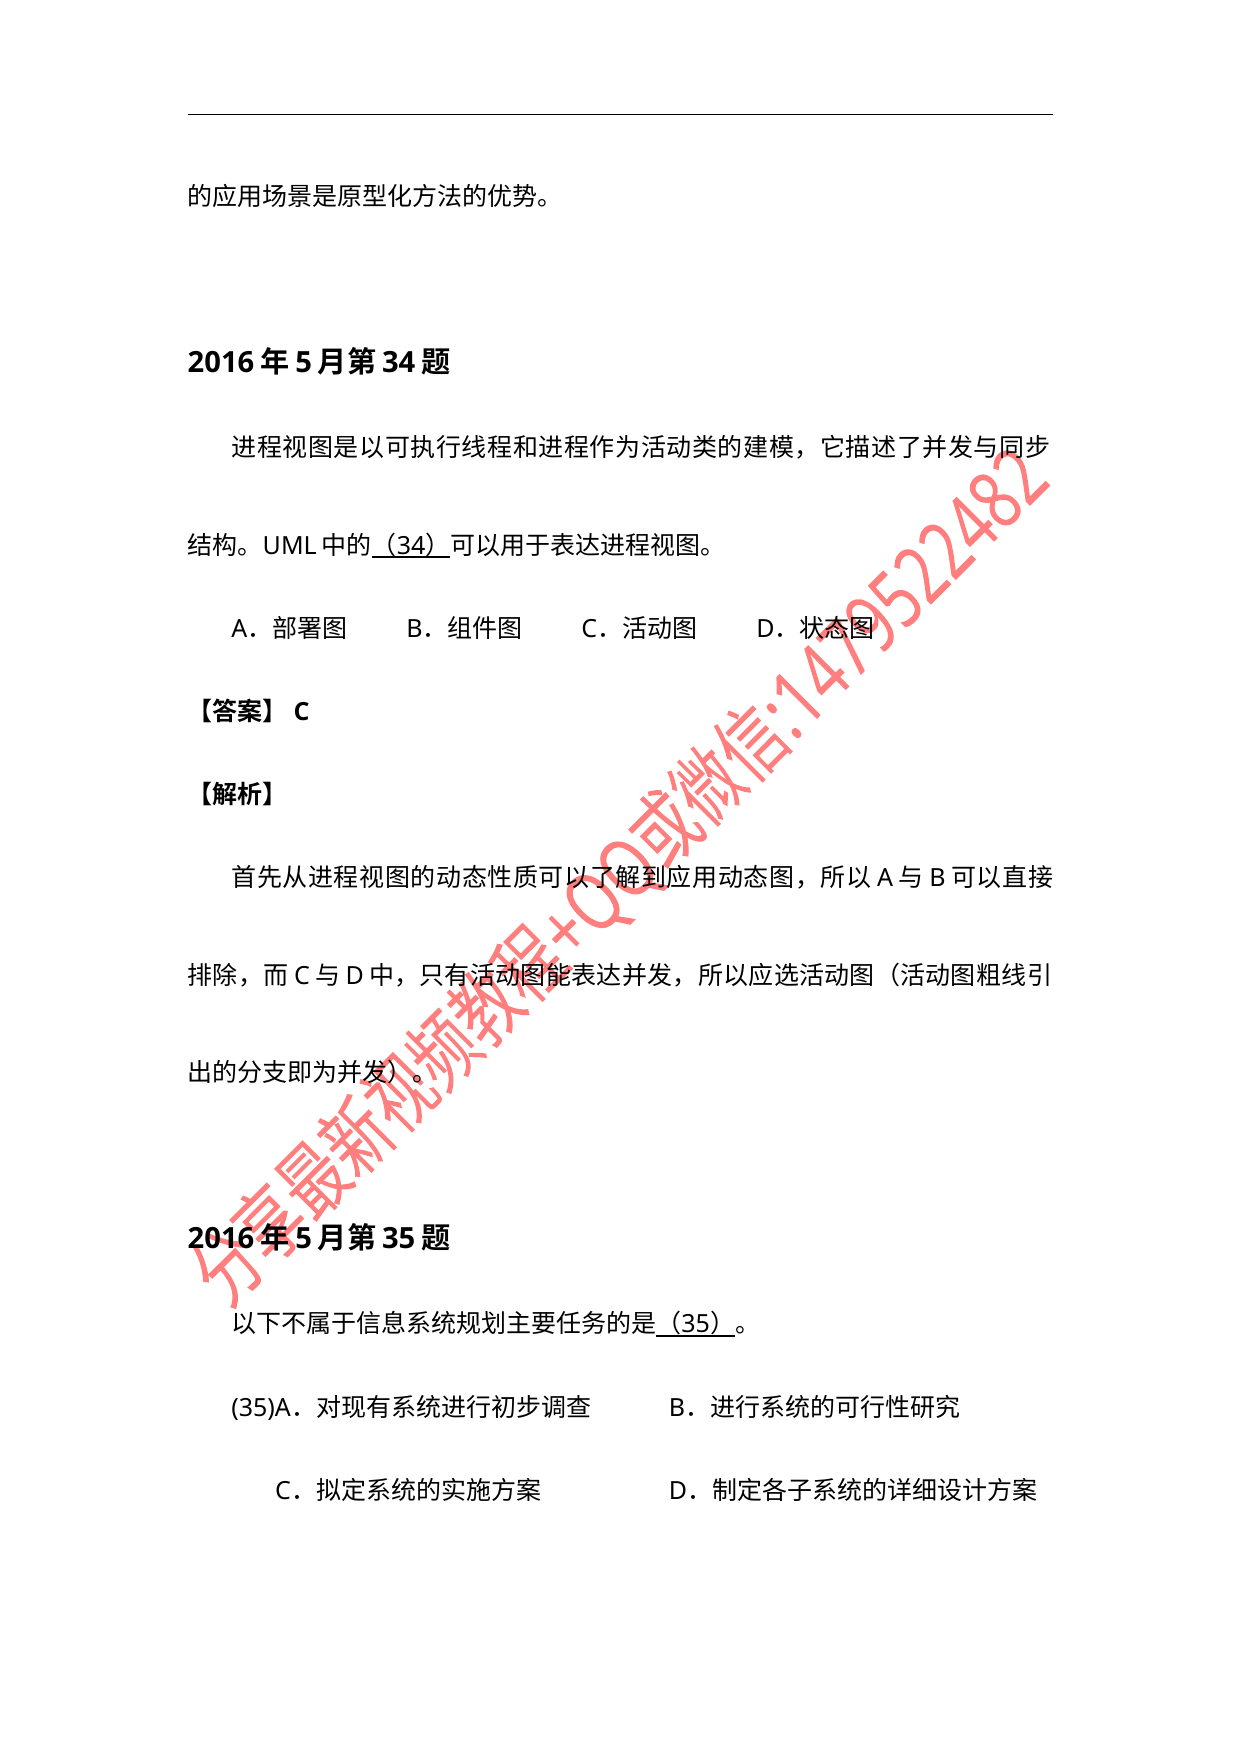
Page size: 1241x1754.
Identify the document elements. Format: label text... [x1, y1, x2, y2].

text 2016年5月第35题 [187, 1203, 1053, 1268]
text A．部署图 B．组件图 C．活动图 D．状态图 [187, 594, 1053, 659]
text C．拟定系统的实施方案 D．制定各子系统的详细设计方案 [187, 1456, 1053, 1521]
text 【解析】 [187, 760, 1053, 825]
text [187, 162, 1053, 227]
text 以下不属于信息系统规划主要任务的是（35）。 [187, 1289, 1053, 1354]
text (35)A．对现有系统进行初步调查 B．进行系统的可行性研究 [187, 1373, 1053, 1438]
text 2016年5月第34题 [187, 327, 1053, 392]
text 进程视图是以可执行线程和进程作为活动类的建模，它描述了并发与同步结构。UML中的（34）可以用于表达进程视图。 [187, 413, 1053, 576]
text 【答案】 C [187, 677, 1053, 742]
text 首先从进程视图的动态性质可以了解到应用动态图，所以A与B可以直接排除，而C与D中，只有活动图能表达并发，所以应选活动图（活动图粗线引出的分支即为并发）。 [187, 843, 1053, 1103]
